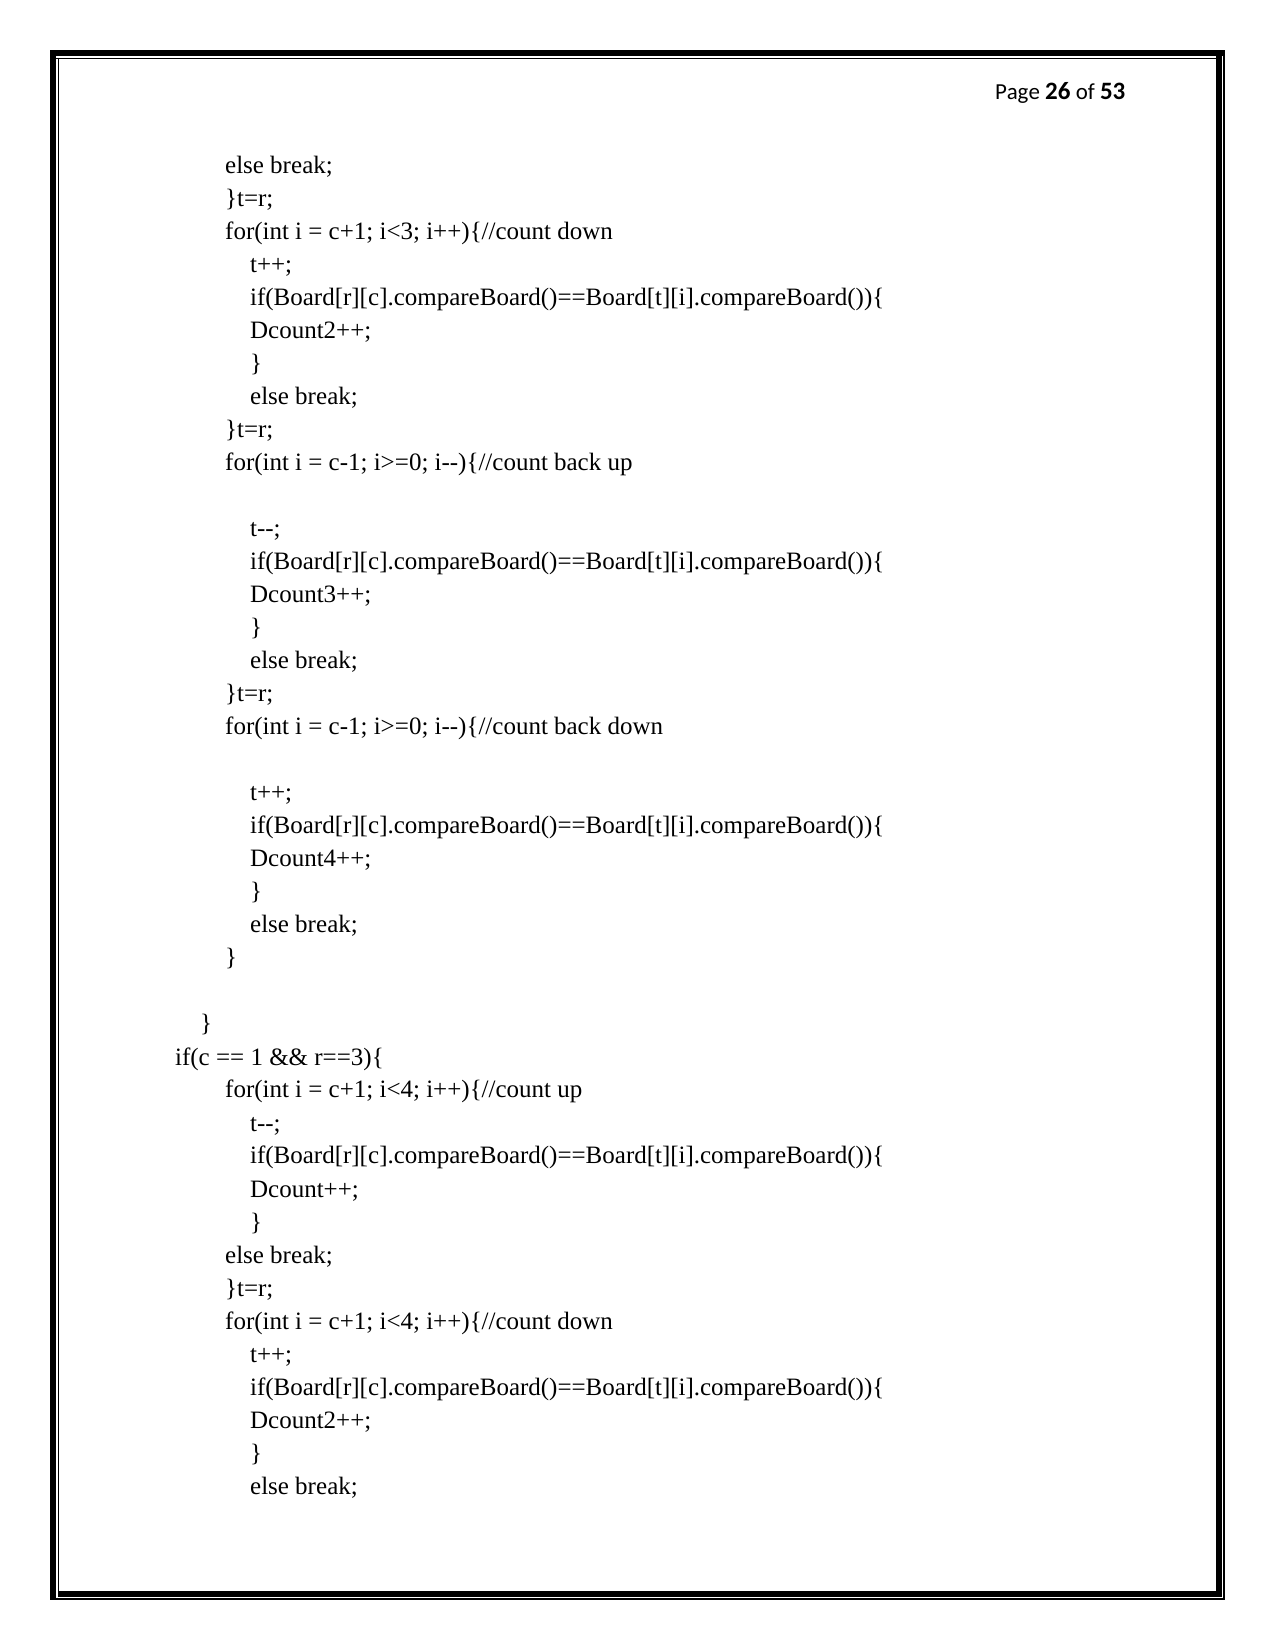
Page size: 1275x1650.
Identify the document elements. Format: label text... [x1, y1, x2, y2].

text } [150, 942, 1125, 971]
text t++; [150, 777, 1125, 806]
text Dcount3++; [150, 579, 1125, 608]
text }t=r; [150, 414, 1125, 443]
text t--; [150, 513, 1125, 542]
text }t=r; [150, 1273, 1125, 1301]
text }t=r; [150, 183, 1125, 212]
text Dcount2++; [150, 315, 1125, 344]
text t--; [150, 1108, 1125, 1136]
text else break; [150, 150, 1125, 179]
text } [150, 1207, 1125, 1235]
text t++; [150, 249, 1125, 278]
text } [150, 348, 1125, 377]
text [150, 282, 1125, 311]
text } [150, 1438, 1125, 1467]
text Dcount++; [150, 1174, 1125, 1202]
text Dcount4++; [150, 843, 1125, 872]
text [150, 1141, 1125, 1169]
text else break; [150, 381, 1125, 410]
text t++; [150, 1339, 1125, 1367]
text } [150, 612, 1125, 641]
text if(c == 1 && r==3){ [150, 1042, 1125, 1070]
text for(int i = c+1; i<4; i++){//count up [150, 1074, 1125, 1103]
text if(Board[r][c].compareBoard()==Board[t][i].compareBoard()){ [150, 810, 1125, 839]
text else break; [150, 1240, 1125, 1268]
text Dcount2++; [150, 1405, 1125, 1433]
text for(int i = c-1; i>=0; i--){//count back down [150, 711, 1125, 740]
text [150, 1372, 1125, 1401]
text for(int i = c+1; i<3; i++){//count down [150, 216, 1125, 245]
text for(int i = c+1; i<4; i++){//count down [150, 1306, 1125, 1334]
text else break; [150, 909, 1125, 938]
text }t=r; [150, 678, 1125, 707]
text for(int i = c-1; i>=0; i--){//count back up [150, 447, 1125, 476]
text else break; [150, 645, 1125, 674]
text } [150, 1008, 1125, 1037]
text else break; [150, 1471, 1125, 1499]
text } [150, 876, 1125, 905]
text if(Board[r][c].compareBoard()==Board[t][i].compareBoard()){ [150, 546, 1125, 575]
